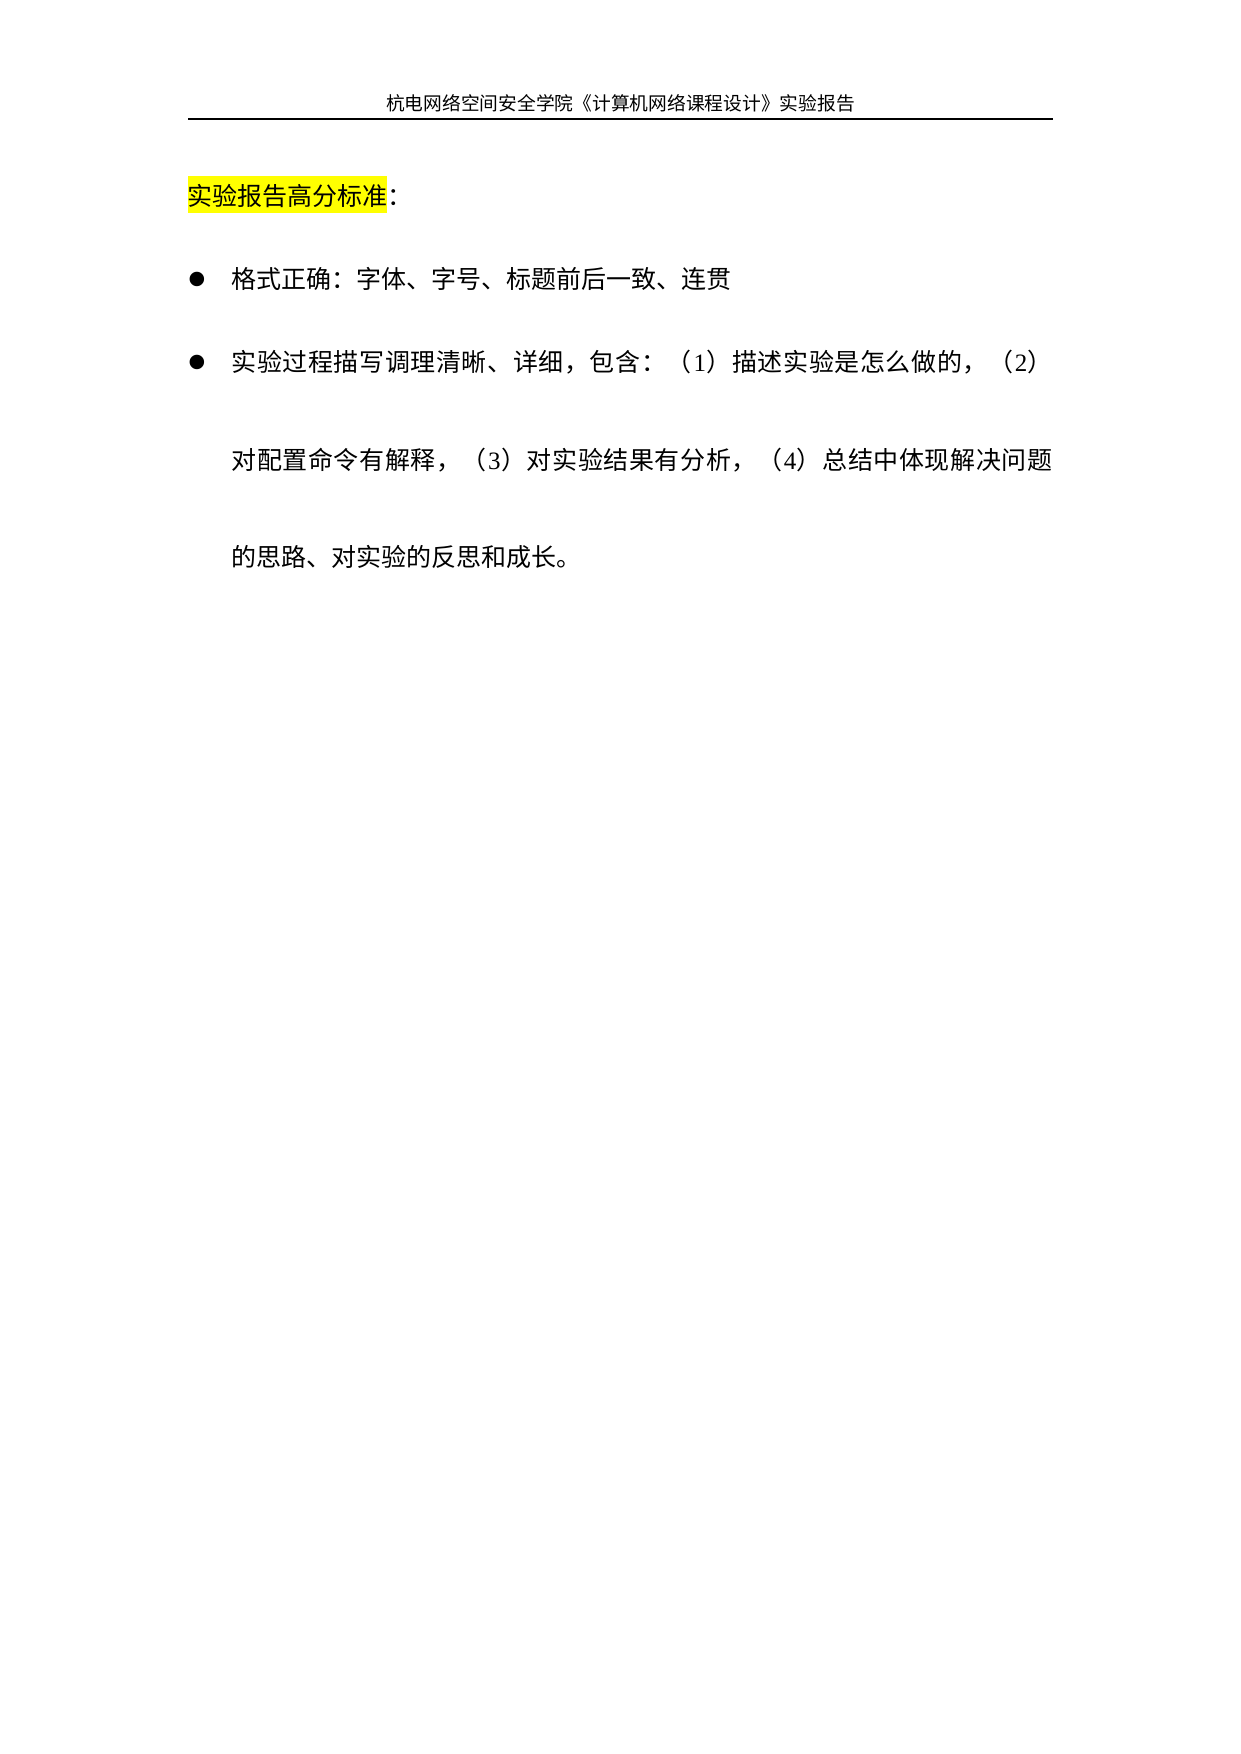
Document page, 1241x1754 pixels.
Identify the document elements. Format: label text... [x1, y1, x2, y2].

list 实验过程描写调理清晰、详细，包含：（1）描述实验是怎么做的，（2）对配置命令有解释，（3）对实验结果有分析，（4）总结中体现解决问题的思路、对实验的反思和成长。 [187, 328, 1053, 588]
list 格式正确：字体、字号、标题前后一致、连贯 [187, 245, 1053, 310]
text 实验报告高分标准： [187, 162, 1053, 227]
